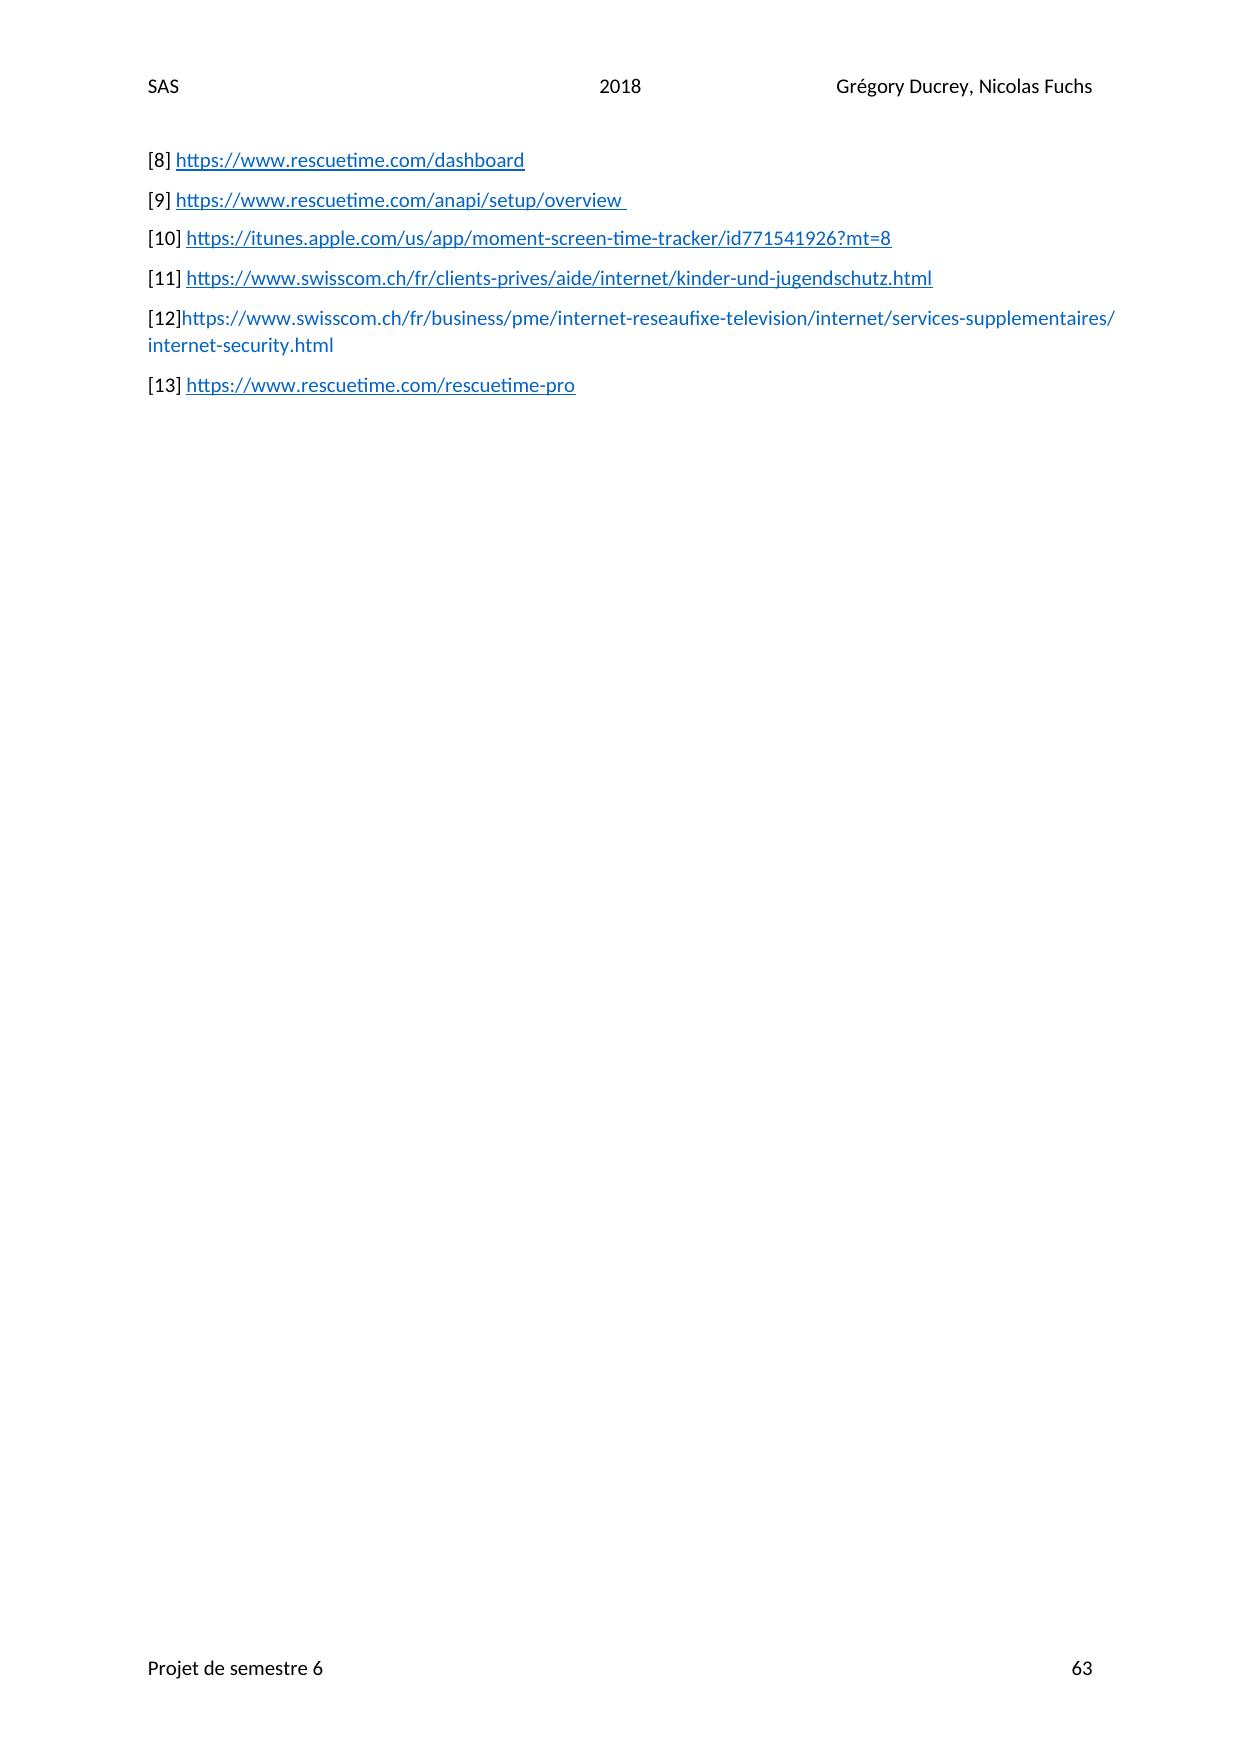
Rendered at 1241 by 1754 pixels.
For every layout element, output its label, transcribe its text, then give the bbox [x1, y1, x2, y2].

text [12]https://www.swisscom.ch/fr/business/pme/internet-reseaufixe-television/internet/services-supplementaires/internet-security.html [148, 305, 1172, 358]
text [9] https://www.rescuetime.com/anapi/setup/overview [148, 187, 1172, 213]
text [8] https://www.rescuetime.com/dashboard [148, 148, 1172, 173]
text [13] https://www.rescuetime.com/rescuetime-pro [148, 372, 1093, 398]
text [10] https://itunes.apple.com/us/app/moment-screen-time-tracker/id771541926?mt=8 [148, 225, 1172, 251]
text [11] https://www.swisscom.ch/fr/clients-prives/aide/internet/kinder-und-jugendschutz.html [148, 265, 1172, 291]
